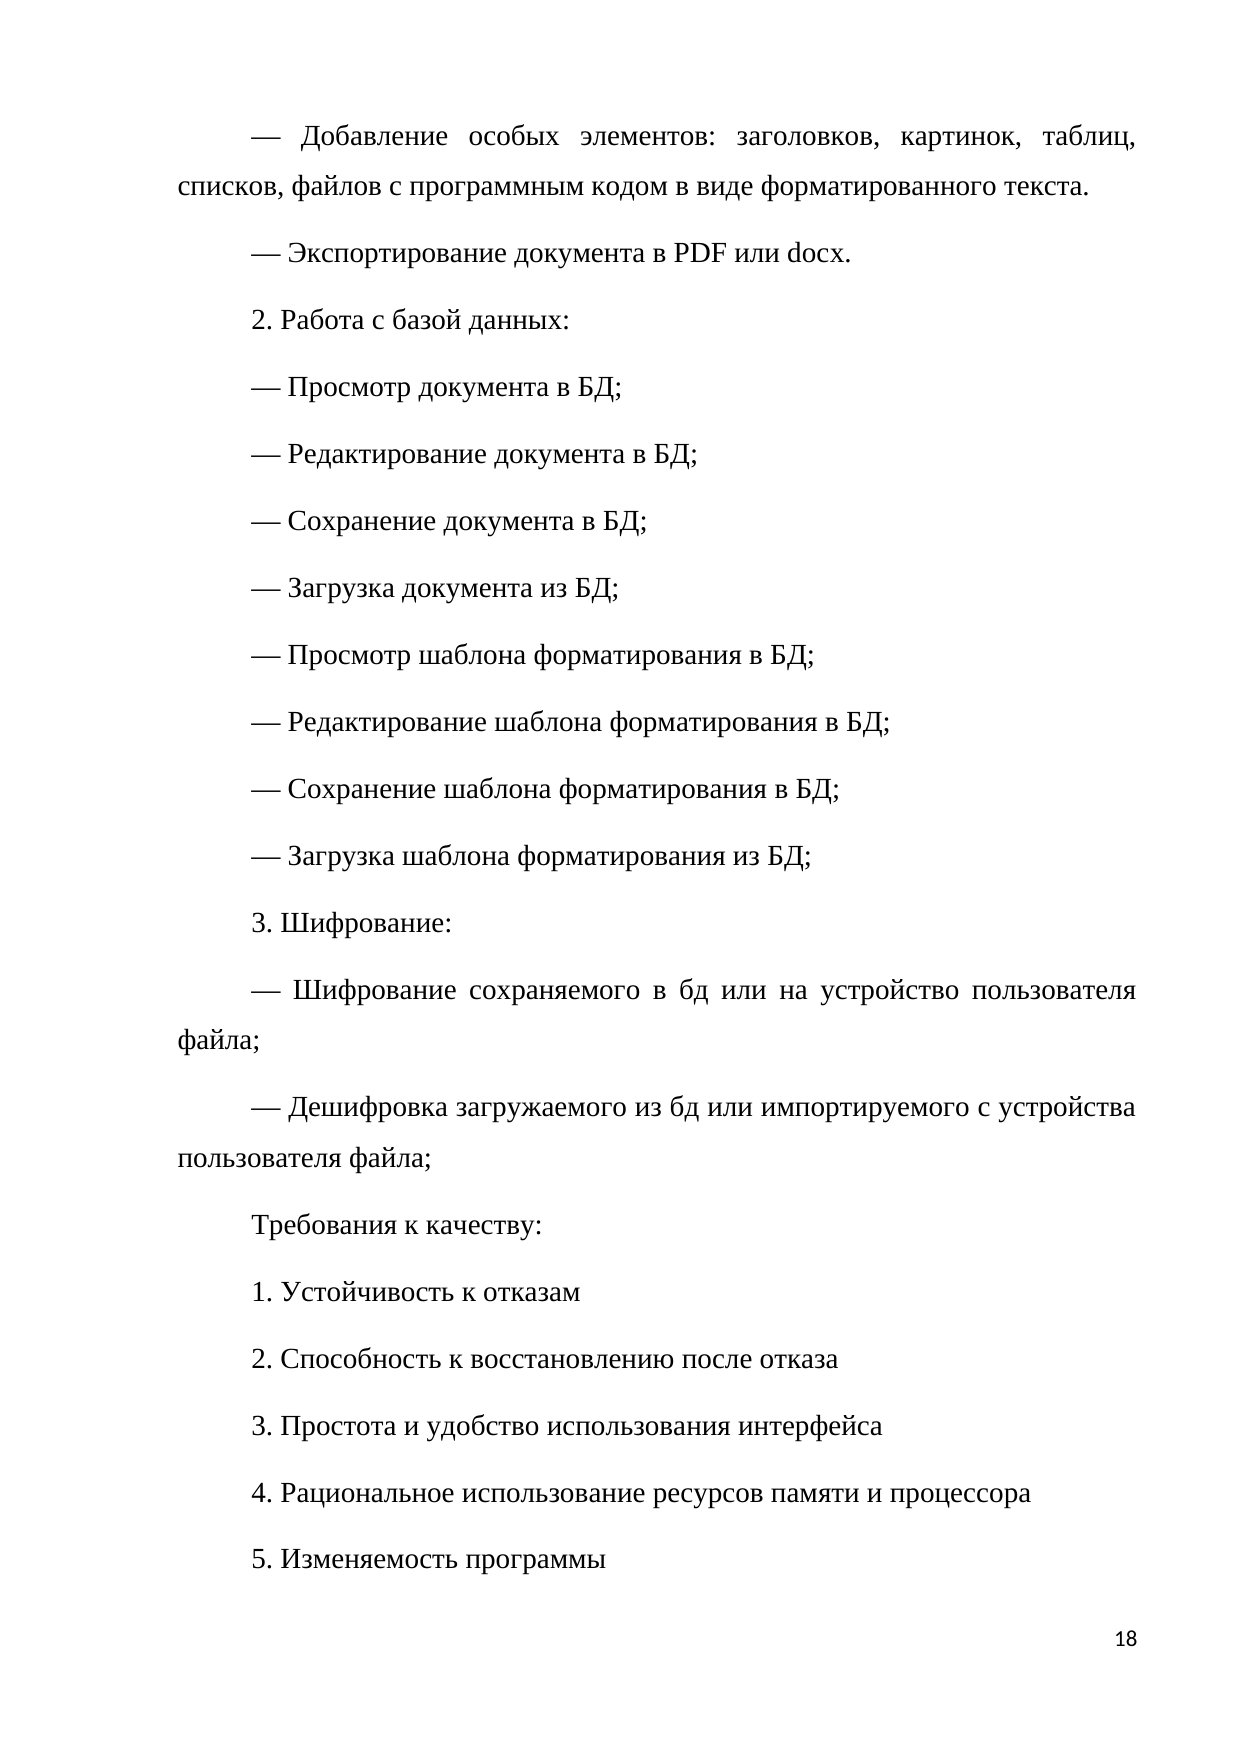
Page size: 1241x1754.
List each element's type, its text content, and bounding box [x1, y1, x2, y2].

text — Шифрование сохраняемого в бд или на устройство пользователя файла; [177, 972, 1137, 1056]
text 2. Способность к восстановлению после отказа [177, 1341, 1137, 1374]
text — Экспортирование документа в PDF или docx. [177, 235, 1137, 269]
text Требования к качеству: [177, 1207, 1137, 1240]
text 2. Работа с базой данных: [177, 302, 1137, 336]
text 1. Устойчивость к отказам [177, 1274, 1137, 1307]
text — Добавление особых элементов: заголовков, картинок, таблиц, списков, файлов с программным кодом в виде форматированного текста. [177, 118, 1137, 202]
text — Загрузка документа из БД; [177, 570, 1137, 604]
text — Просмотр шаблона форматирования в БД; [177, 637, 1137, 671]
text 3. Простота и удобство использования интерфейса [177, 1408, 1137, 1441]
text 4. Рациональное использование ресурсов памяти и процессора [177, 1475, 1137, 1508]
text — Загрузка шаблона форматирования из БД; [177, 838, 1137, 872]
text — Сохранение документа в БД; [177, 503, 1137, 537]
text 3. Шифрование: [177, 905, 1137, 939]
text 5. Изменяемость программы [177, 1542, 1137, 1575]
text — Дешифровка загружаемого из бд или импортируемого с устройства пользователя файла; [177, 1089, 1137, 1173]
text — Редактирование шаблона форматирования в БД; [177, 704, 1137, 738]
text — Редактирование документа в БД; [177, 436, 1137, 470]
text — Просмотр документа в БД; [177, 369, 1137, 403]
text — Сохранение шаблона форматирования в БД; [177, 771, 1137, 805]
